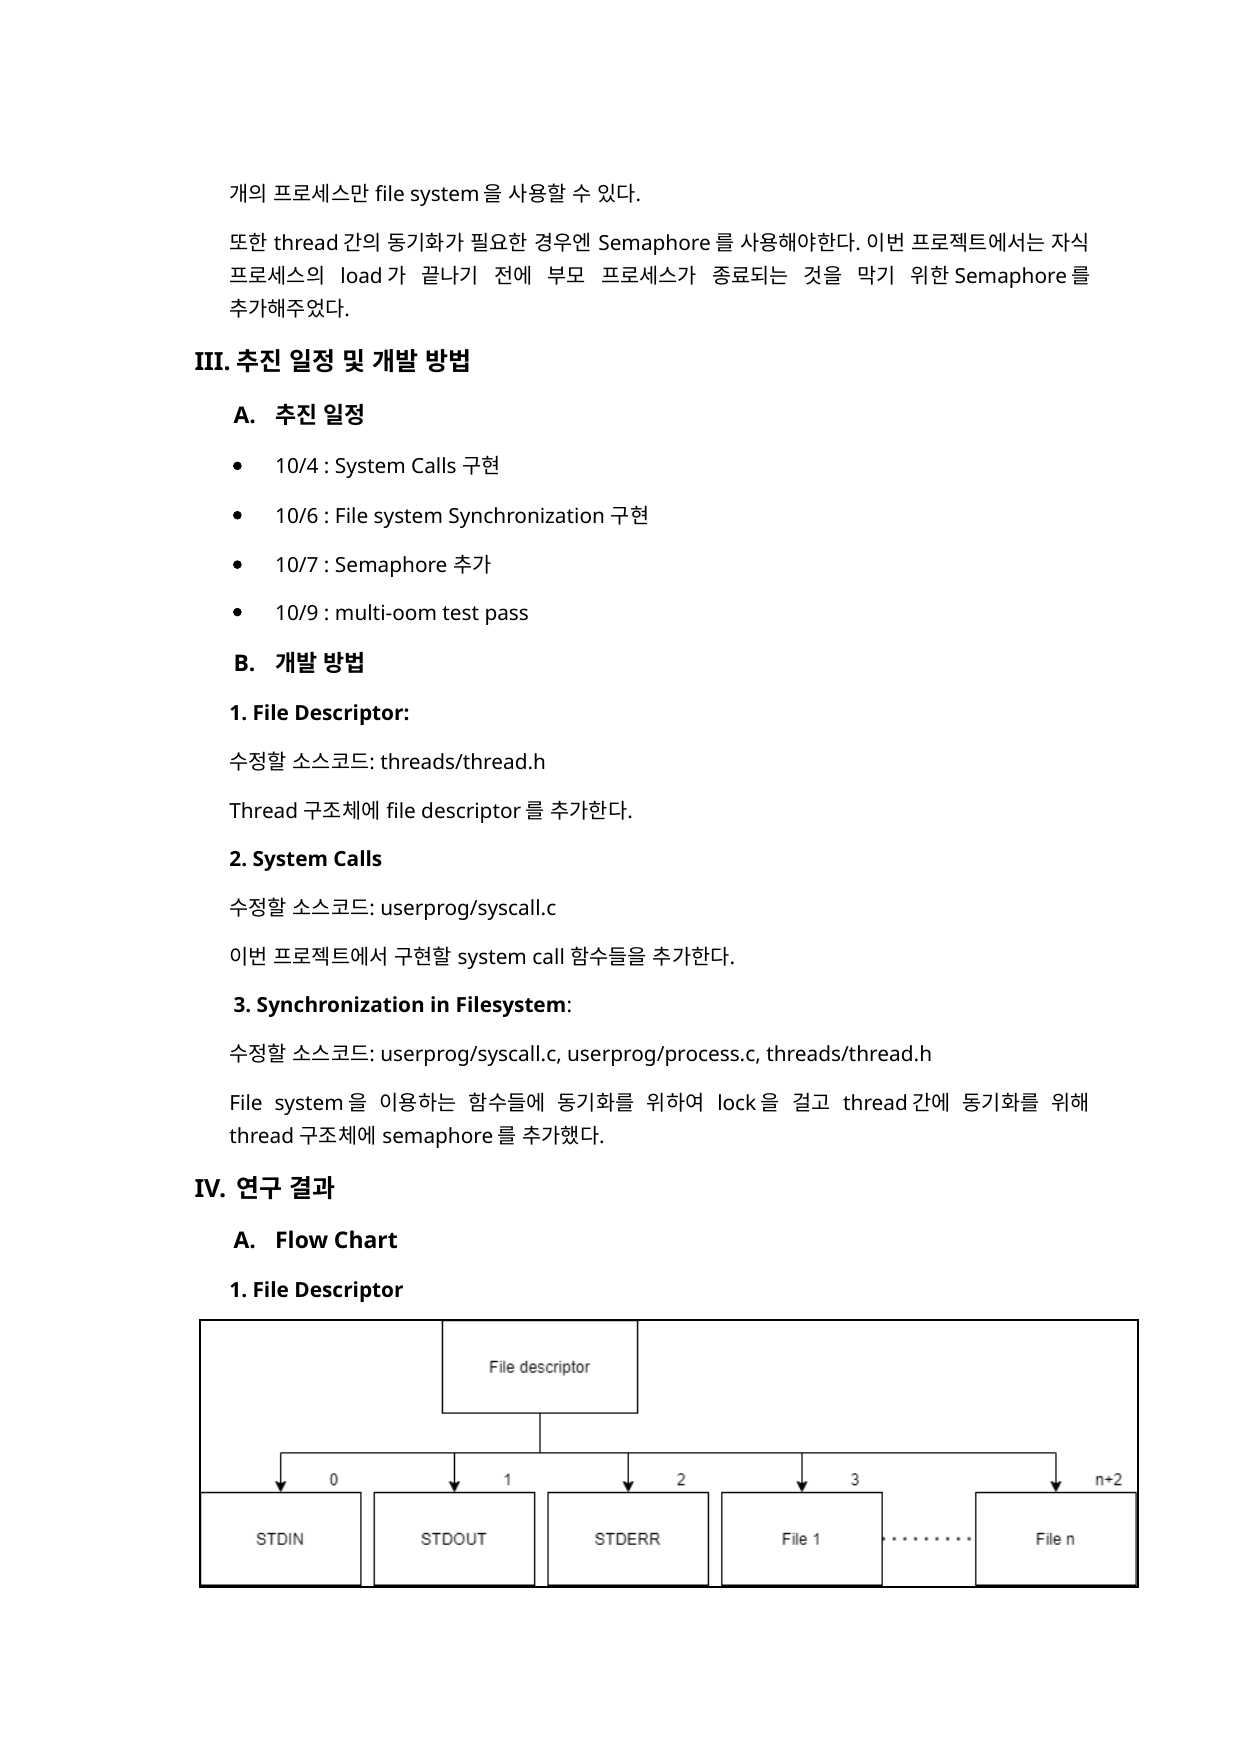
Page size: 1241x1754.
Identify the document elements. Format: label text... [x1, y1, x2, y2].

list 개발 방법 [233, 645, 1090, 678]
list 또한 thread간의 동기화가 필요한 경우엔 Semaphore를 사용해야한다. 이번 프로젝트에서는 자식 프로세스의 load가 끝나기 전에 부모 프로세스가 종료되는 것을 막기 위한Semaphore를 추가해주었다. [229, 227, 1090, 322]
list 수정할 소스코드: threads/thread.h [229, 745, 1090, 775]
list 10/6 : File system Synchronization 구현 [233, 499, 1090, 529]
list 1. File Descriptor [229, 1275, 1090, 1303]
list Thread 구조체에 file descriptor를 추가한다. [229, 794, 1090, 825]
text 3. Synchronization in Filesystem: [150, 990, 1090, 1018]
text 2. System Calls [150, 844, 1090, 872]
list 1. File Descriptor: [229, 698, 1090, 726]
list 수정할 소스코드: userprog/syscall.c [229, 891, 1090, 921]
list 추진 일정 및 개발 방법 [194, 341, 1090, 378]
list 이번 프로젝트에서 구현할 system call 함수들을 추가한다. [229, 940, 1090, 971]
list 10/9 : multi-oom test pass [233, 598, 1090, 626]
list Flow Chart [233, 1224, 1090, 1256]
list File system을 이용하는 함수들에 동기화를 위하여 lock을 걸고 thread간에 동기화를 위해 thread 구조체에 semaphore를 추가했다. [229, 1086, 1090, 1149]
list 10/7 : Semaphore 추가 [233, 548, 1090, 579]
list 10/4 : System Calls 구현 [233, 450, 1090, 480]
list 수정할 소스코드: userprog/syscall.c, userprog/process.c, threads/thread.h [229, 1037, 1090, 1067]
list 추진 일정 [233, 397, 1090, 430]
picture [201, 1321, 1137, 1586]
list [229, 177, 1090, 207]
list 연구 결과 [194, 1168, 1090, 1205]
